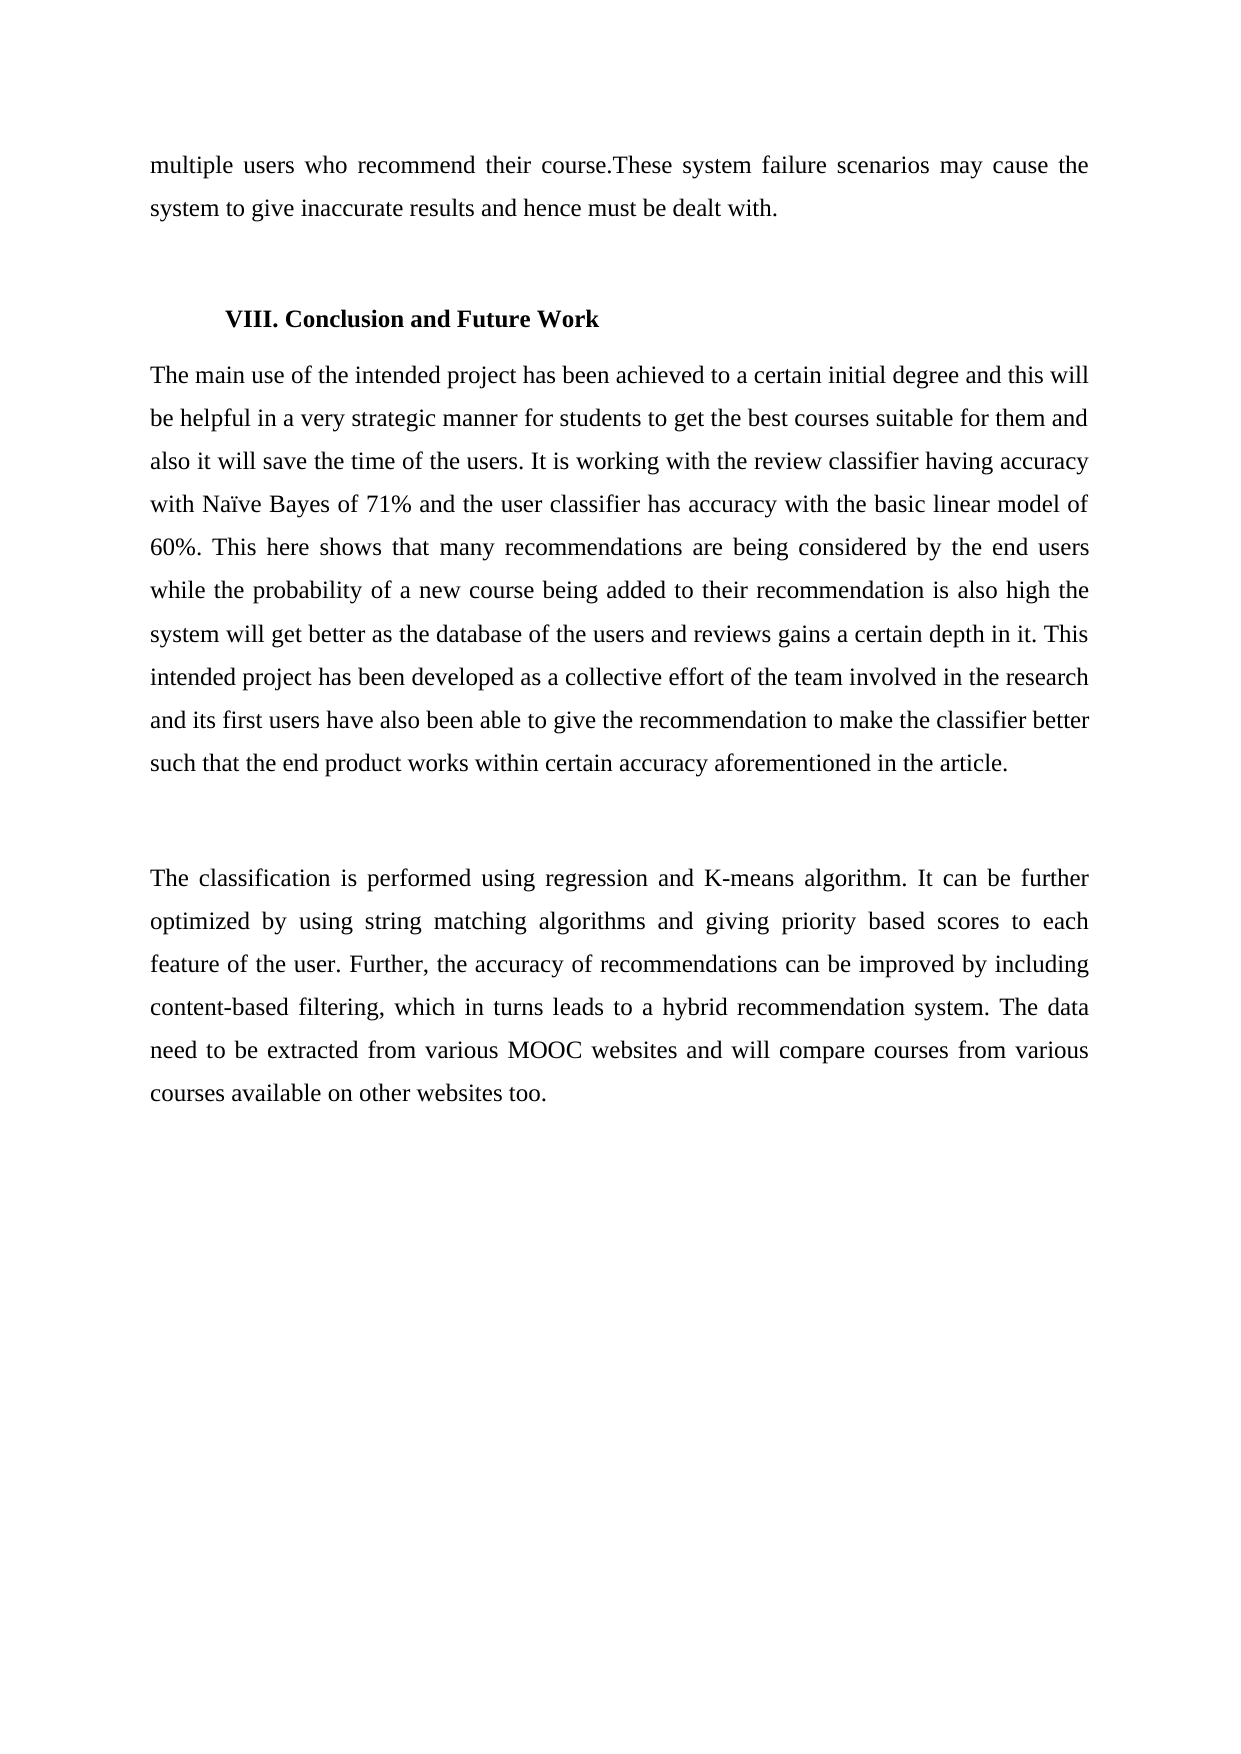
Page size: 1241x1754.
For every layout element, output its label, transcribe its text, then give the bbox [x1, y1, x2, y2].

text The classification is performed using regression and K-means algorithm. It can be further optimized by using string matching algorithms and giving priority based scores to each feature of the user. Further, the accuracy of recommendations can be improved by including content-based filtering, which in turns leads to a hybrid recommendation system. The data need to be extracted from various MOOC websites and will compare courses from various courses available on other websites too. [150, 863, 1090, 1107]
text The main use of the intended project has been achieved to a certain initial degree and this will be helpful in a very strategic manner for students to get the best courses suitable for them and also it will save the time of the users. It is working with the review classifier having accuracy with Naïve Bayes of 71% and the user classifier has accuracy with the basic linear model of 60%. This here shows that many recommendations are being considered by the end users while the probability of a new course being added to their recommendation is also high the system will get better as the database of the users and reviews gains a certain depth in it. This intended project has been developed as a collective effort of the team involved in the research and its first users have also been able to give the recommendation to make the classifier better such that the end product works within certain accuracy aforementioned in the article. [150, 360, 1090, 777]
text VIII. Conclusion and Future Work [225, 304, 1090, 333]
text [150, 150, 1090, 222]
